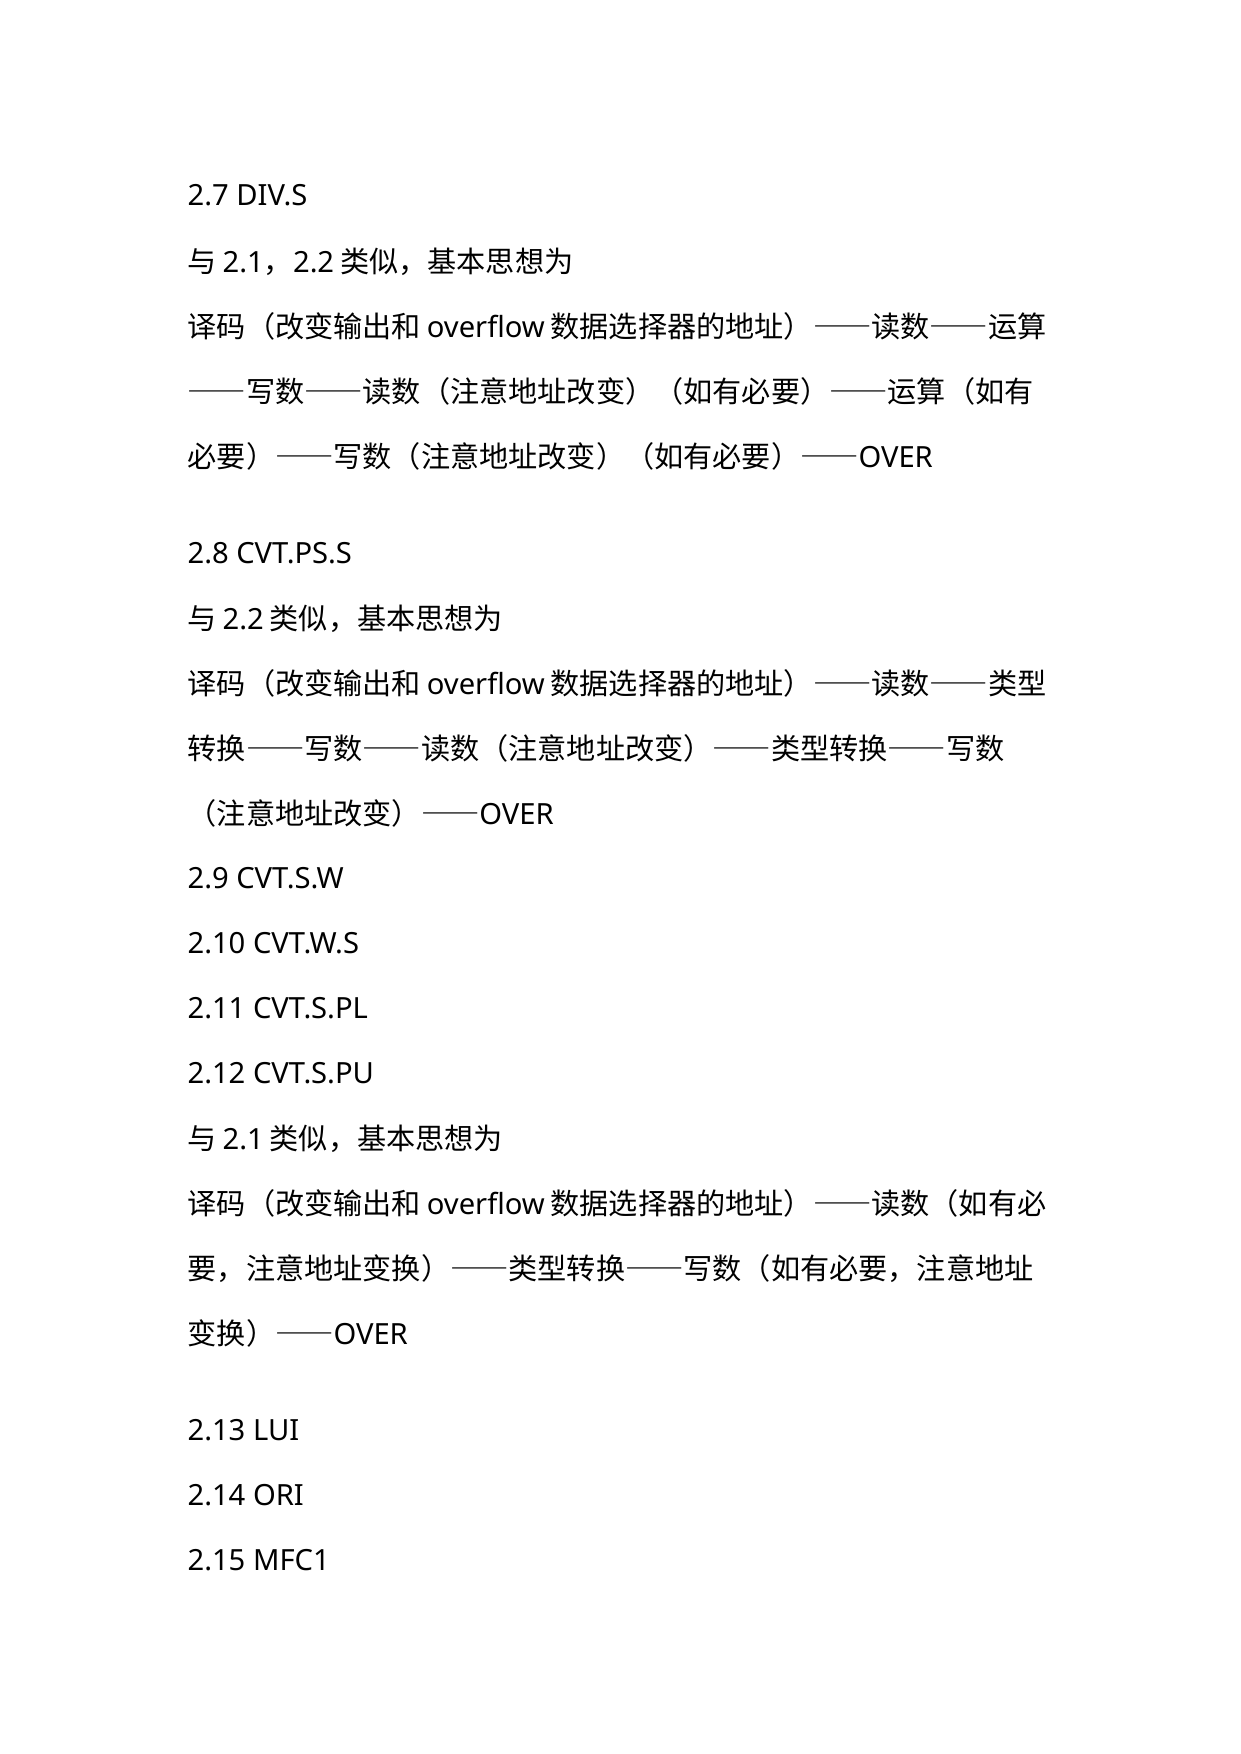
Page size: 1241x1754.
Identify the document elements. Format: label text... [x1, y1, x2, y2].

text 2.10 CVT.W.S [187, 909, 1053, 974]
text 2.8 CVT.PS.S [187, 519, 1053, 584]
text 2.7 DIV.S [187, 162, 1053, 227]
text 2.9 CVT.S.W [187, 844, 1053, 909]
text 译码（改变输出和overflow数据选择器的地址）——读数（如有必要，注意地址变换）——类型转换——写数（如有必要，注意地址变换）——OVER [187, 1169, 1053, 1364]
text 2.12 CVT.S.PU [187, 1039, 1053, 1104]
text 2.15 MFC1 [187, 1527, 1053, 1592]
text 2.11 CVT.S.PL [187, 974, 1053, 1039]
text 与2.1，2.2类似，基本思想为 [187, 227, 1053, 292]
text 2.13 LUI [187, 1397, 1053, 1462]
text 译码（改变输出和overflow数据选择器的地址）——读数——类型转换——写数——读数（注意地址改变）——类型转换——写数（注意地址改变）——OVER [187, 649, 1053, 844]
text 与2.1类似，基本思想为 [187, 1104, 1053, 1169]
text 译码（改变输出和overflow数据选择器的地址）——读数——运算——写数——读数（注意地址改变）（如有必要）——运算（如有必要）——写数（注意地址改变）（如有必要）——OVER [187, 292, 1053, 487]
text 与2.2类似，基本思想为 [187, 584, 1053, 649]
text 2.14 ORI [187, 1462, 1053, 1527]
